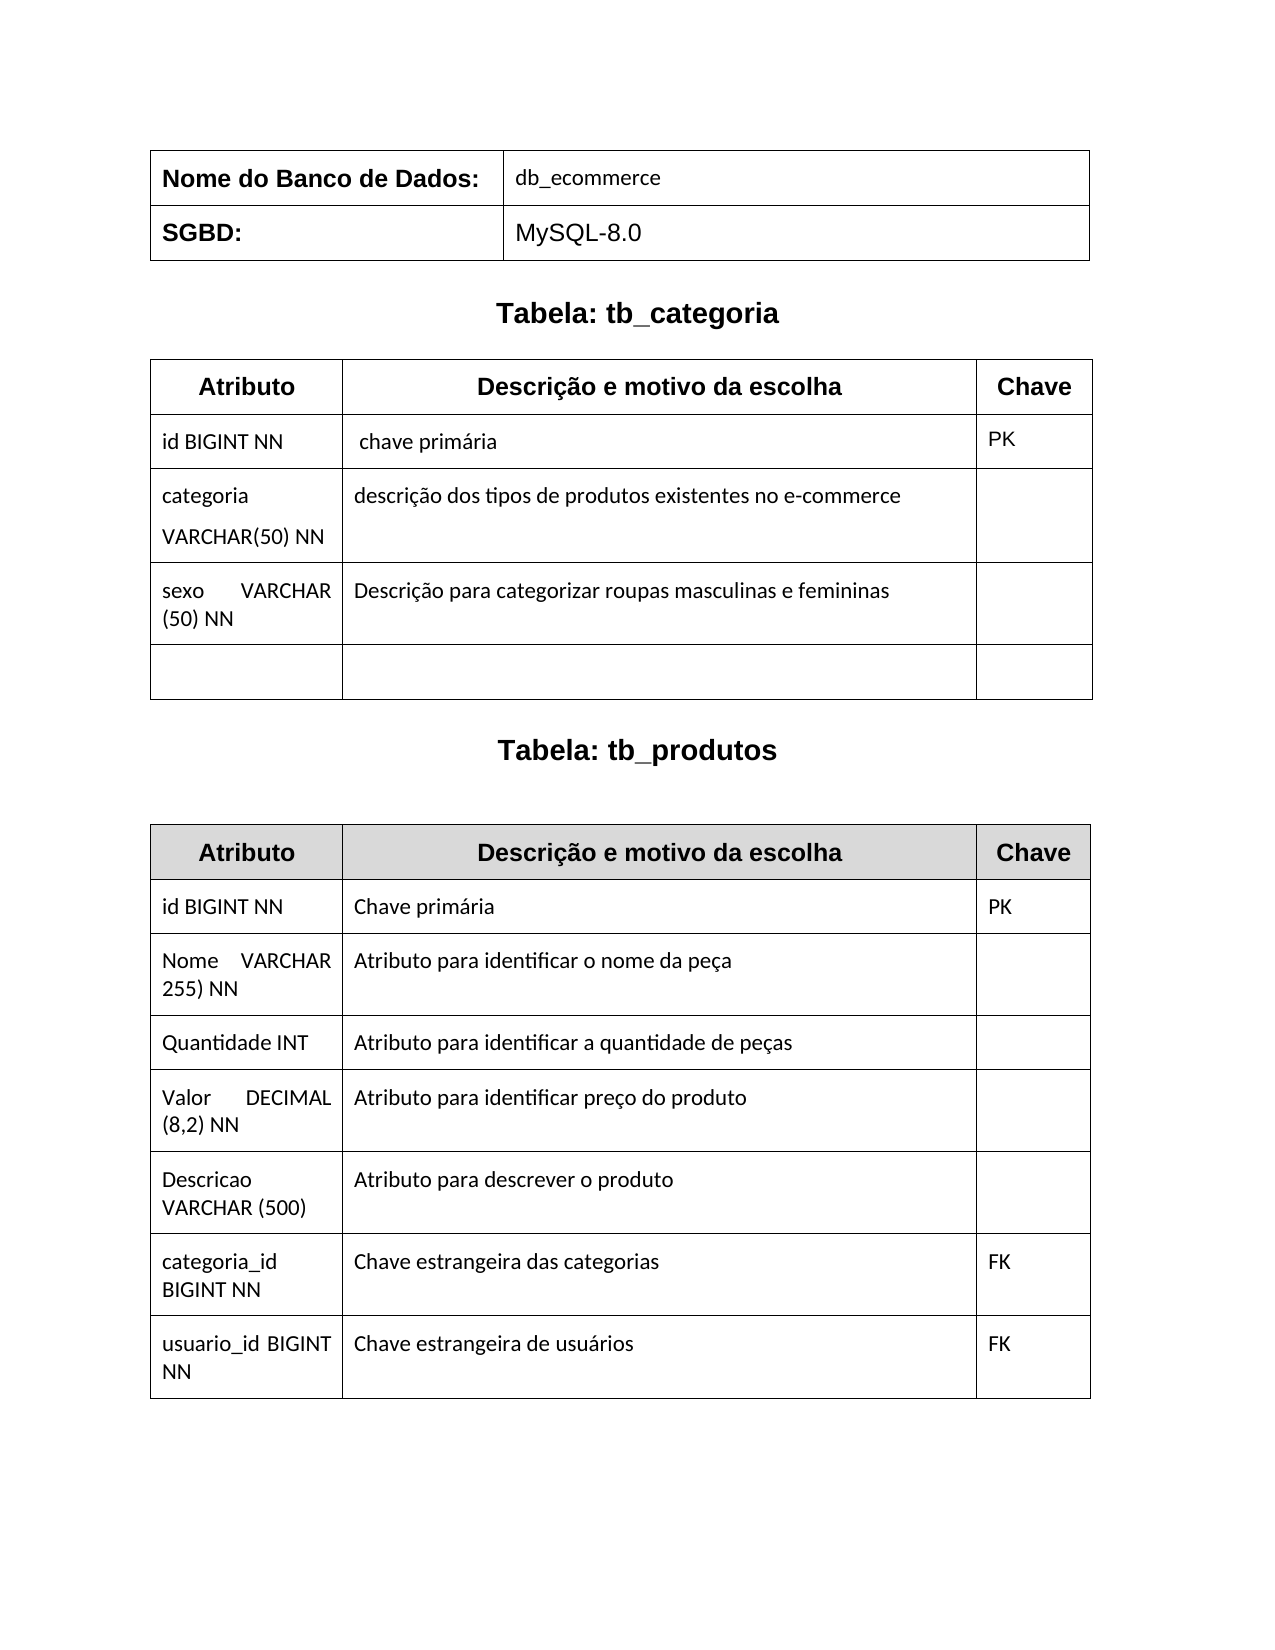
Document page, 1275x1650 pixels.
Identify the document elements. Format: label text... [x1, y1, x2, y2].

table_cell Atributo para identificar a quantidade de peças [343, 1016, 976, 1069]
table_header Descrição e motivo da escolha [343, 825, 976, 879]
table_cell Atributo para descrever o produto [343, 1152, 976, 1233]
table_cell PK [977, 415, 1092, 468]
table_cell SGBD: [151, 206, 503, 259]
table_cell Chave estrangeira das categorias [343, 1234, 976, 1315]
table_cell Descricao VARCHAR (500) [151, 1152, 342, 1233]
table_cell Atributo para identificar preço do produto [343, 1070, 976, 1151]
table_header Chave [977, 360, 1092, 414]
table_header Atributo [151, 360, 342, 414]
table_header Nome do Banco de Dados: [151, 151, 503, 205]
table_cell [343, 645, 976, 698]
table_cell Valor DECIMAL (8,2) NN [151, 1070, 342, 1151]
text Tabela: tb_produtos [150, 733, 1125, 767]
table_cell [977, 1016, 1090, 1069]
table_header Chave [977, 825, 1090, 879]
table_cell sexo VARCHAR (50) NN [151, 563, 342, 644]
table_cell Chave primária [343, 880, 976, 933]
table_cell [977, 1070, 1090, 1151]
table_cell categoria VARCHAR(50) NN [151, 469, 342, 562]
table_cell [977, 934, 1090, 1015]
table_cell [977, 1152, 1090, 1233]
table_cell id BIGINT NN [151, 880, 342, 933]
table_cell descrição dos tipos de produtos existentes no e-commerce [343, 469, 976, 562]
table_cell [977, 563, 1092, 644]
table_cell Nome VARCHAR 255) NN [151, 934, 342, 1015]
table_cell FK [977, 1234, 1090, 1315]
table_cell Atributo para identificar o nome da peça [343, 934, 976, 1015]
table_cell Quantidade INT [151, 1016, 342, 1069]
table_cell [977, 645, 1092, 698]
table_cell chave primária [343, 415, 976, 468]
table_cell [151, 645, 342, 698]
table_cell [977, 469, 1092, 562]
table_cell id BIGINT NN [151, 415, 342, 468]
table_cell Descrição para categorizar roupas masculinas e femininas [343, 563, 976, 644]
table_cell Chave estrangeira de usuários [343, 1316, 976, 1397]
text Tabela: tb_categoria [150, 297, 1125, 330]
table_header Atributo [151, 825, 342, 879]
table_cell usuario_id BIGINT NN [151, 1316, 342, 1397]
table_header Descrição e motivo da escolha [343, 360, 976, 414]
table_cell FK [977, 1316, 1090, 1397]
table_header db_ecommerce [504, 151, 1089, 205]
table_cell categoria_id BIGINT NN [151, 1234, 342, 1315]
table_cell MySQL-8.0 [504, 206, 1089, 259]
table_cell PK [977, 880, 1090, 933]
